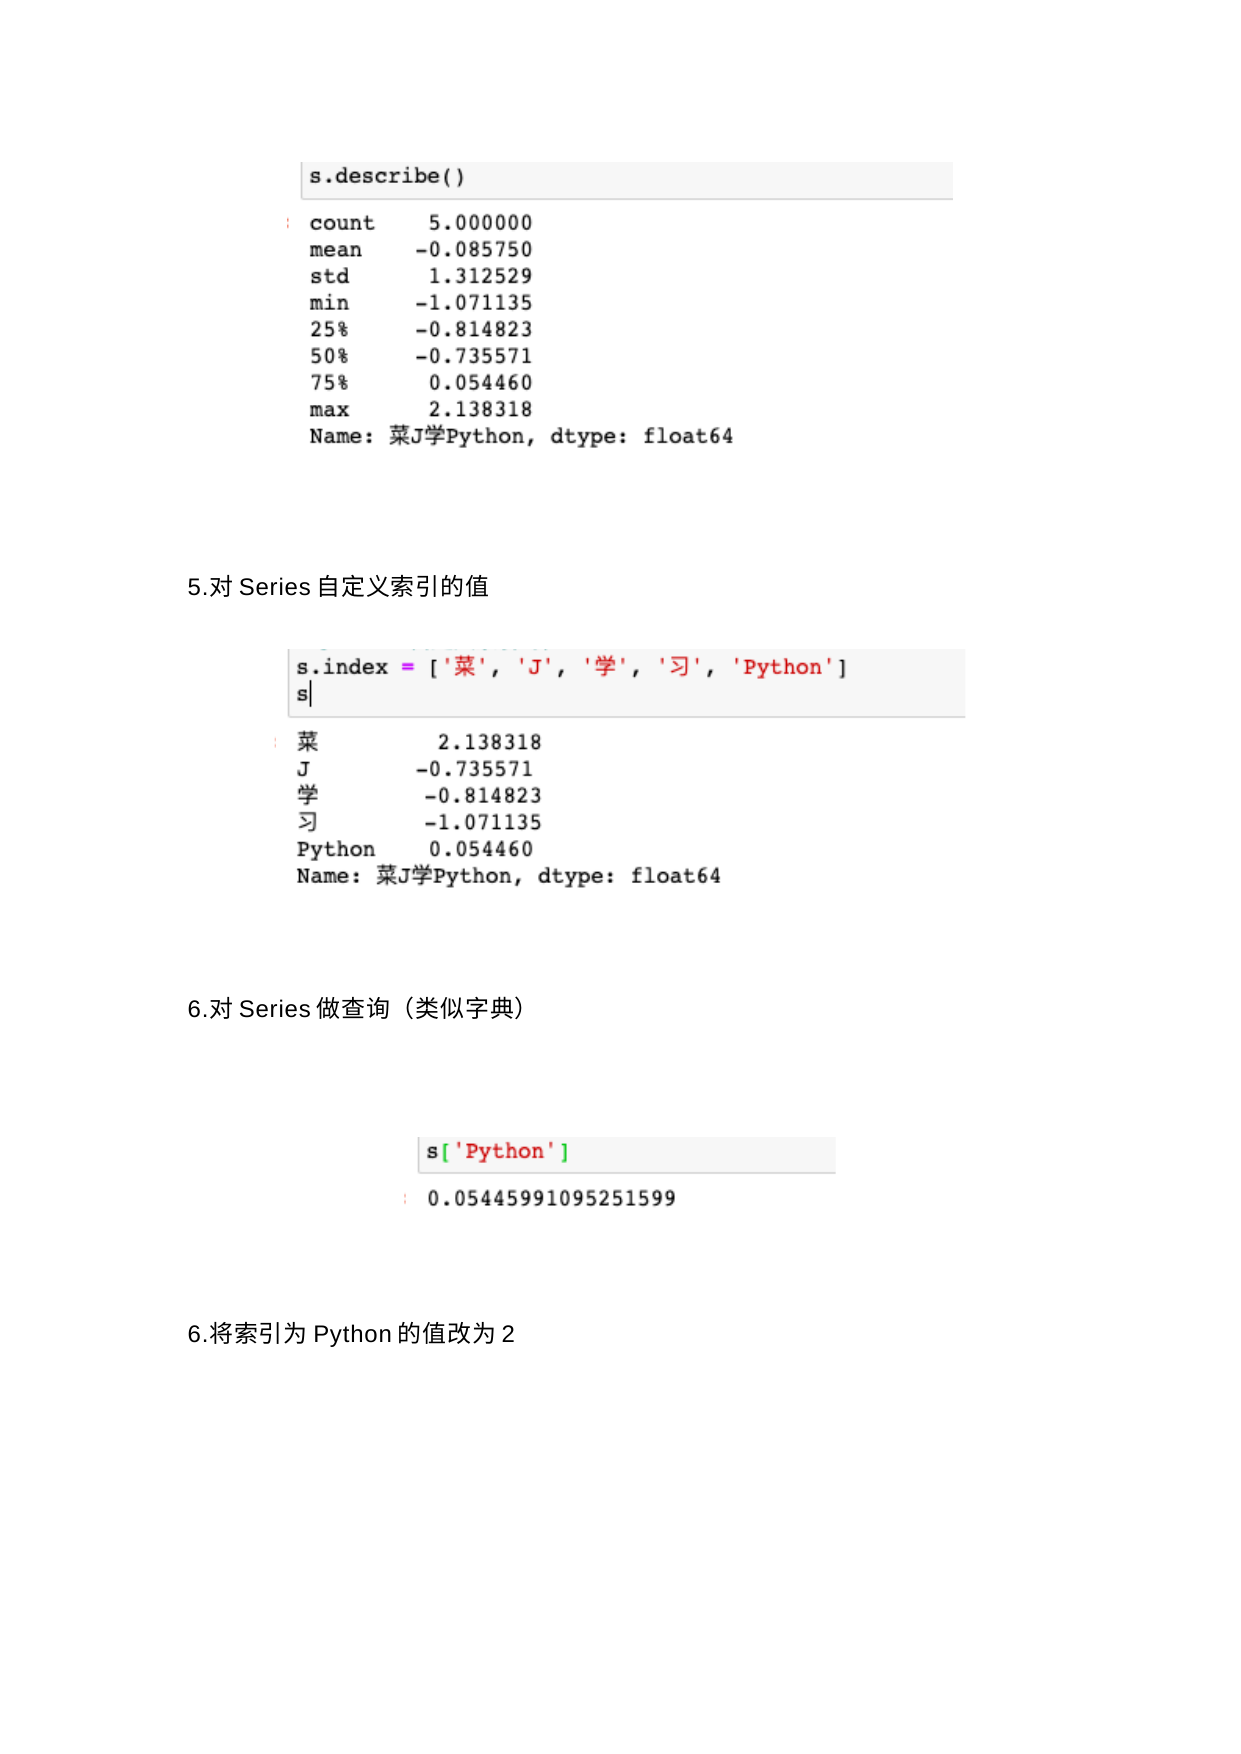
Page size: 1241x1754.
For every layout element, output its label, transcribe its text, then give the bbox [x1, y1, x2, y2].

picture [404, 1137, 836, 1228]
picture [287, 162, 953, 462]
picture [274, 649, 966, 894]
text 6.对Series做查询（类似字典） [187, 909, 1053, 1137]
text 6.将索引为Python的值改为2 [187, 1234, 1053, 1397]
text 5.对Series自定义索引的值 [187, 487, 1053, 649]
